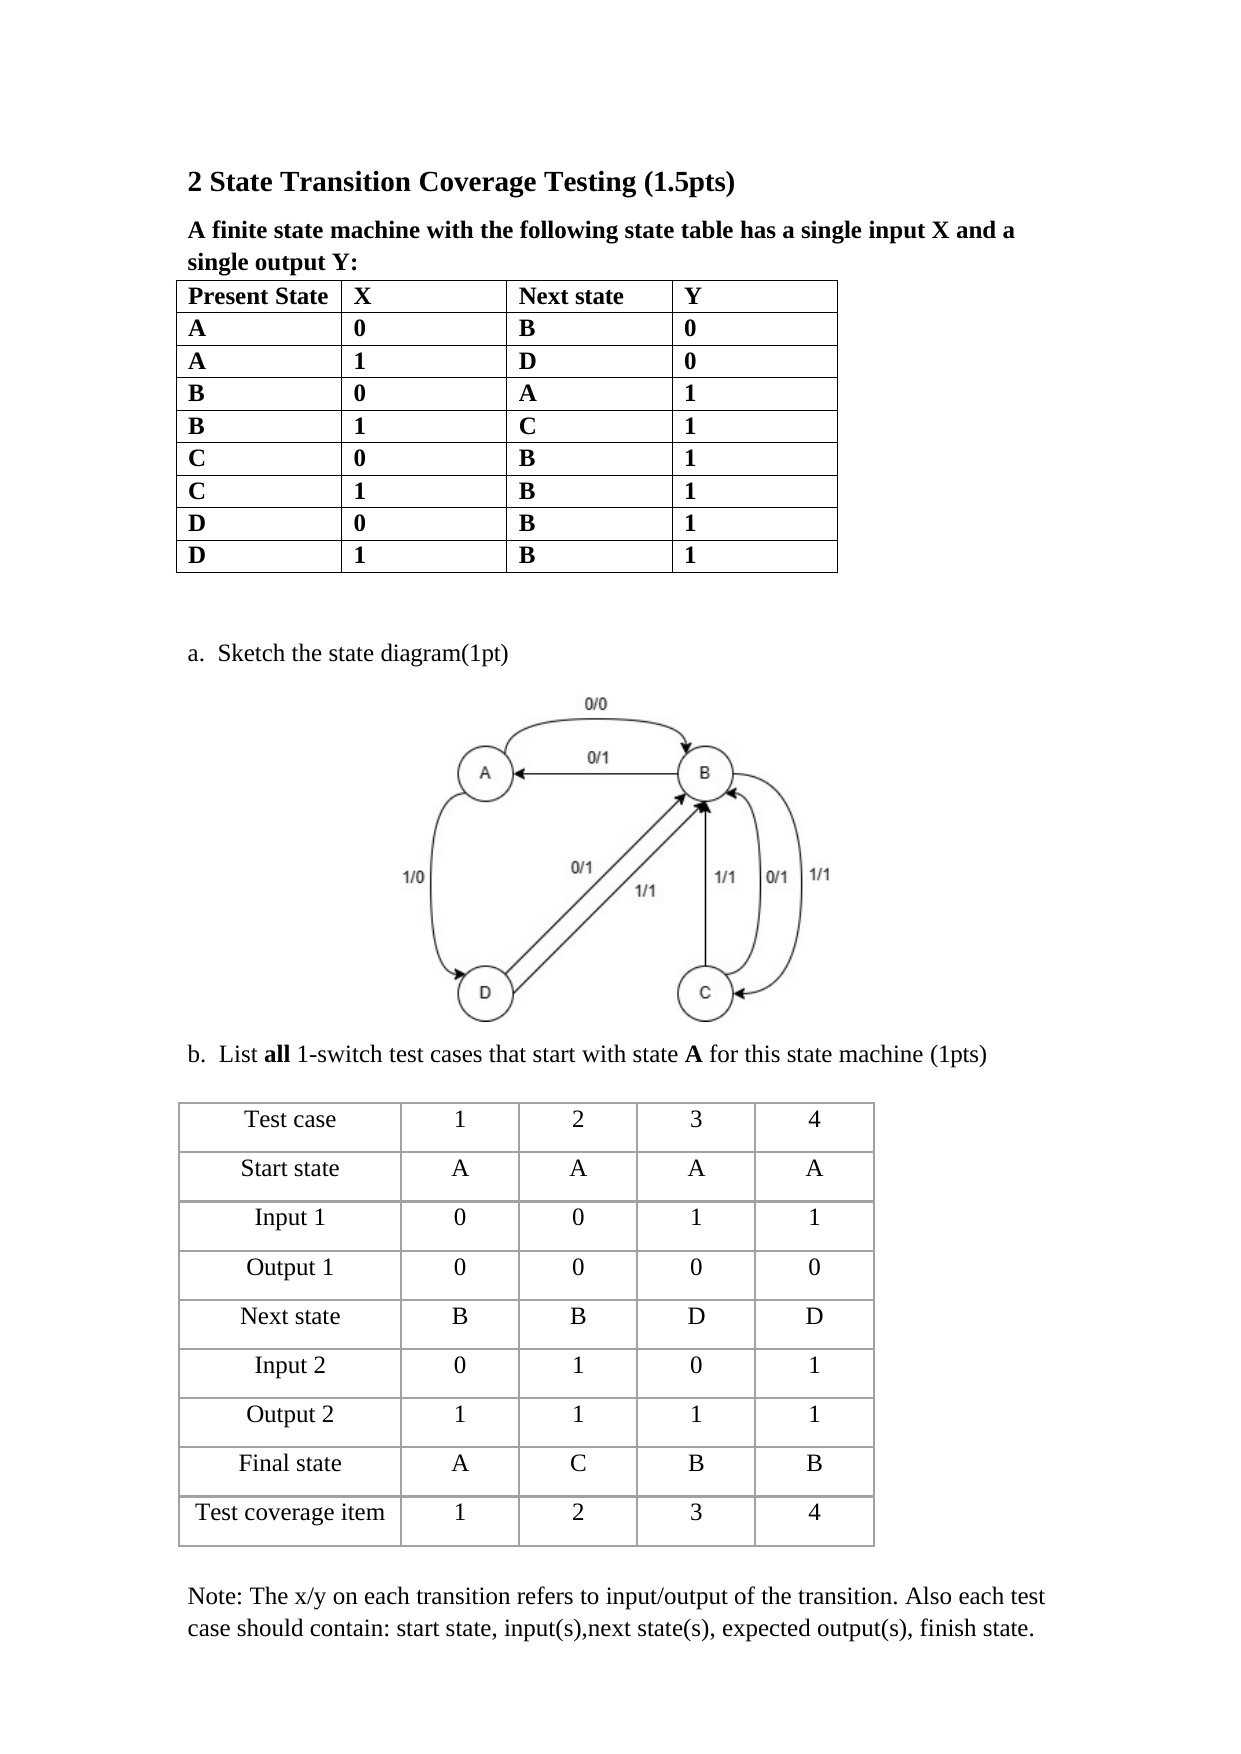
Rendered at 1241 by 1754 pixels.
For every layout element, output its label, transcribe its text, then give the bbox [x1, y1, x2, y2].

table_cell A [756, 1153, 873, 1200]
table_cell 1 [673, 508, 837, 539]
table_cell Input 1 [180, 1203, 400, 1249]
table_cell 1 [402, 1399, 518, 1446]
table_cell C [177, 476, 341, 507]
table_cell 1 [402, 1498, 518, 1544]
table_cell 1 [673, 541, 837, 572]
table_cell Start state [180, 1153, 400, 1200]
text Note: The x/y on each transition refers to input/output of the transition. Also each test case should contain: start state, input(s),next state(s), expected output(s), finish state. [187, 1581, 1065, 1642]
table_cell Next state [180, 1301, 400, 1348]
table_cell 1 [638, 1203, 754, 1249]
table_cell 0 [342, 313, 506, 345]
table_cell 1 [638, 1399, 754, 1446]
table_cell B [177, 378, 341, 409]
table_cell Output 2 [180, 1399, 400, 1446]
table_cell B [507, 313, 672, 345]
table_cell C [507, 411, 672, 442]
table_cell C [520, 1448, 636, 1495]
table_cell 1 [342, 346, 506, 377]
table_header X [342, 281, 506, 312]
list Sketch the state diagram(1pt) [187, 638, 1065, 667]
table_cell D [177, 508, 341, 539]
table_cell 1 [673, 411, 837, 442]
table_cell A [177, 346, 341, 377]
table_cell 3 [638, 1498, 754, 1544]
table_cell A [177, 313, 341, 345]
table_cell 1 [342, 541, 506, 572]
table_header 3 [638, 1104, 754, 1151]
table_cell D [638, 1301, 754, 1348]
table_cell B [507, 541, 672, 572]
table_cell 1 [673, 476, 837, 507]
table_cell 1 [756, 1203, 873, 1249]
table_cell D [177, 541, 341, 572]
table_cell A [402, 1153, 518, 1200]
table_cell B [507, 443, 672, 474]
table_header 2 [520, 1104, 636, 1151]
table_header 1 [402, 1104, 518, 1151]
table_cell B [756, 1448, 873, 1495]
table_cell 0 [402, 1203, 518, 1249]
table_cell C [177, 443, 341, 474]
table_cell 0 [638, 1350, 754, 1397]
table_cell 0 [402, 1350, 518, 1397]
table_cell 1 [756, 1350, 873, 1397]
table_cell D [507, 346, 672, 377]
table_cell 0 [342, 508, 506, 539]
table_cell 1 [520, 1350, 636, 1397]
table_cell B [638, 1448, 754, 1495]
table_cell A [402, 1448, 518, 1495]
table_cell 0 [756, 1252, 873, 1299]
table_cell 1 [673, 378, 837, 409]
table_cell D [756, 1301, 873, 1348]
table_header Next state [507, 281, 672, 312]
table_cell Output 1 [180, 1252, 400, 1299]
table_cell B [507, 508, 672, 539]
table_cell Input 2 [180, 1350, 400, 1397]
table_cell Test coverage item [180, 1498, 400, 1544]
table_header Y [673, 281, 837, 312]
table_cell 2 [520, 1498, 636, 1544]
picture [400, 695, 830, 1022]
table_cell 0 [342, 443, 506, 474]
table_cell 1 [673, 443, 837, 474]
table_cell 1 [756, 1399, 873, 1446]
table_cell 1 [342, 411, 506, 442]
list List all 1-switch test cases that start with state A for this state machine (1pts) [187, 1039, 1065, 1068]
table_cell 0 [638, 1252, 754, 1299]
table_cell A [638, 1153, 754, 1200]
table_cell B [507, 476, 672, 507]
table_cell 0 [673, 346, 837, 377]
table_cell 1 [520, 1399, 636, 1446]
text A finite state machine with the following state table has a single input X and a single output Y: [187, 215, 1065, 276]
table_cell B [402, 1301, 518, 1348]
table_cell 0 [402, 1252, 518, 1299]
subtitle 2 State Transition Coverage Testing (1.5pts) [187, 164, 1065, 197]
table_cell B [520, 1301, 636, 1348]
table_header Test case [180, 1104, 400, 1151]
table_header 4 [756, 1104, 873, 1151]
table_cell 4 [756, 1498, 873, 1544]
table_cell A [507, 378, 672, 409]
table_cell B [177, 411, 341, 442]
table_cell 0 [342, 378, 506, 409]
table_cell Final state [180, 1448, 400, 1495]
table_cell 0 [520, 1203, 636, 1249]
table_cell A [520, 1153, 636, 1200]
table_cell 0 [520, 1252, 636, 1299]
table_cell 0 [673, 313, 837, 345]
table_header Present State [177, 281, 341, 312]
table_cell 1 [342, 476, 506, 507]
